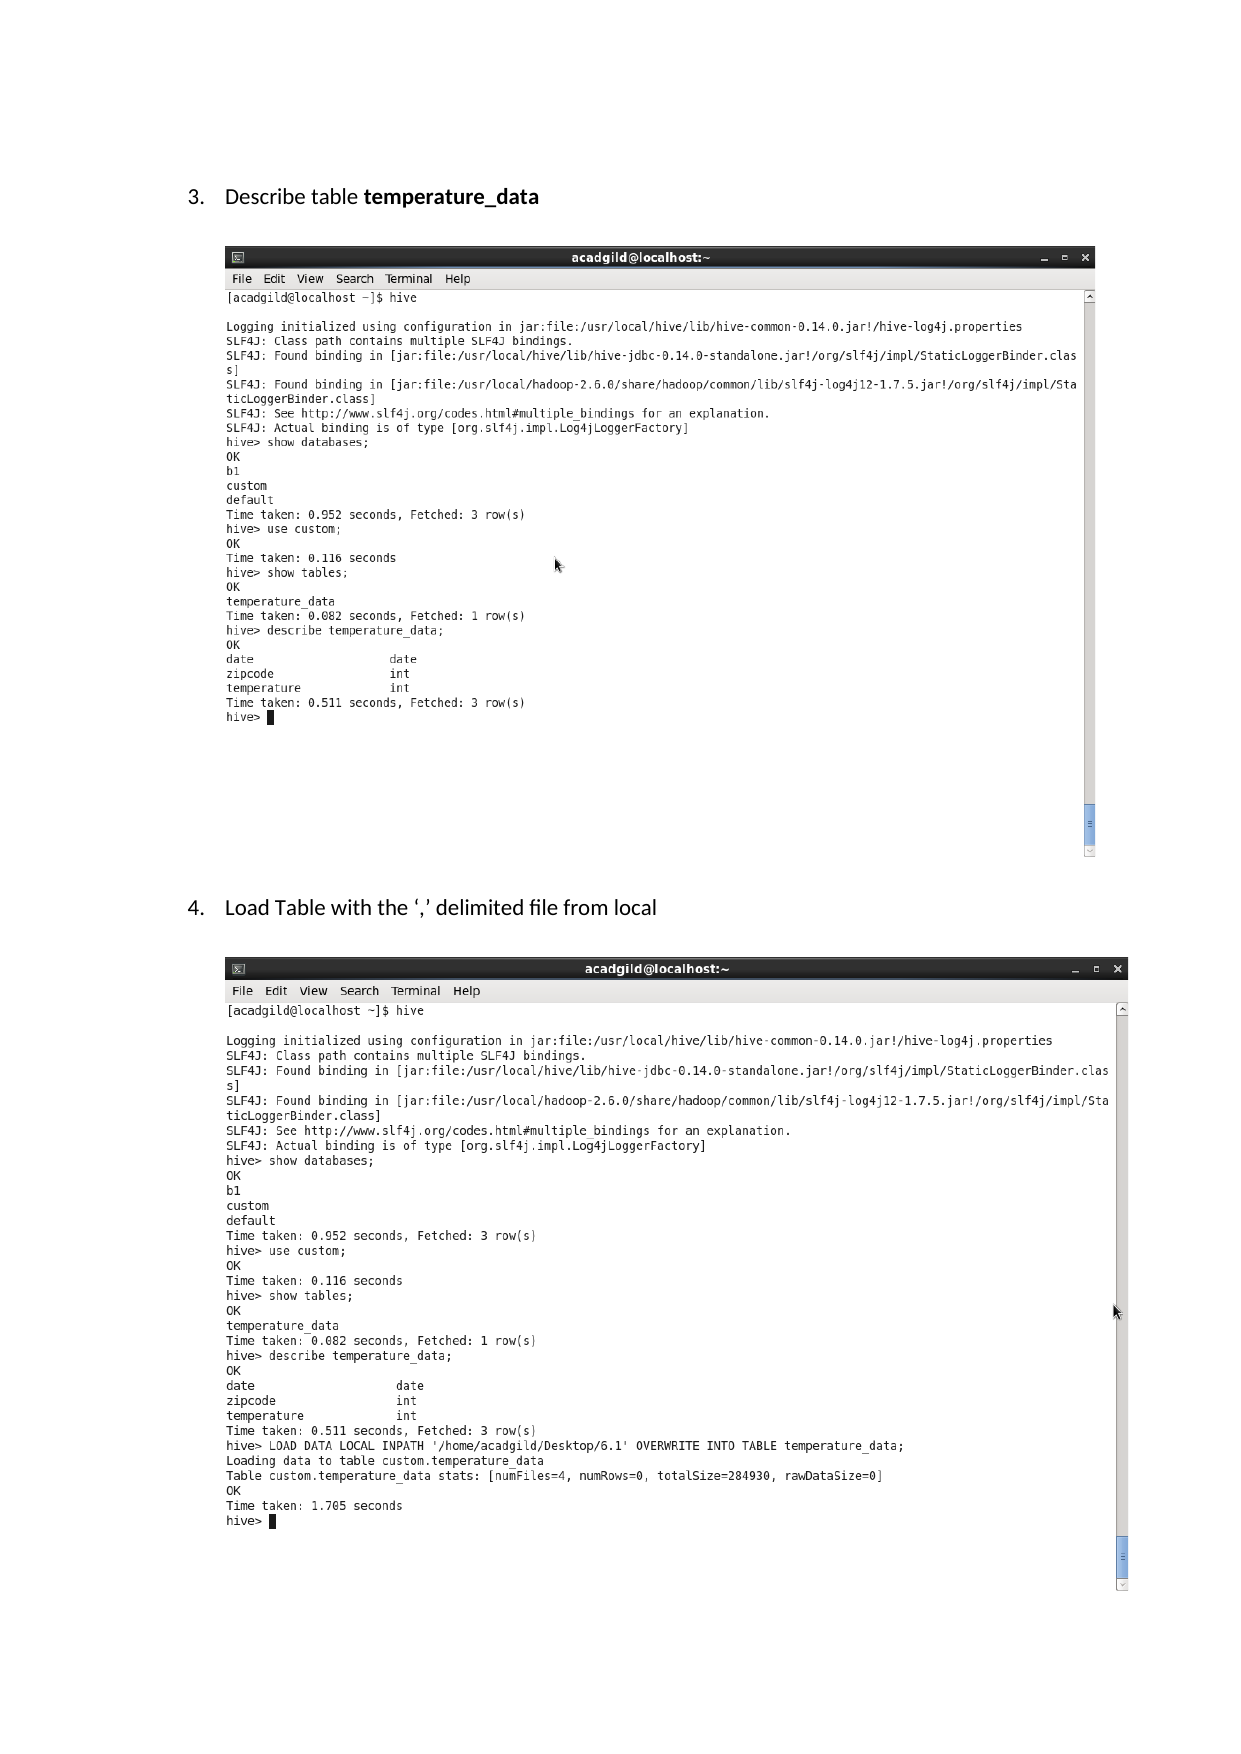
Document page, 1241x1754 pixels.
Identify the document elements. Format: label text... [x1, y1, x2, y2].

list Describe table temperature_data [187, 182, 1090, 210]
picture [225, 246, 1096, 857]
list Load Table with the ‘,’ delimited file from local [187, 893, 1090, 921]
picture [225, 957, 1129, 1591]
